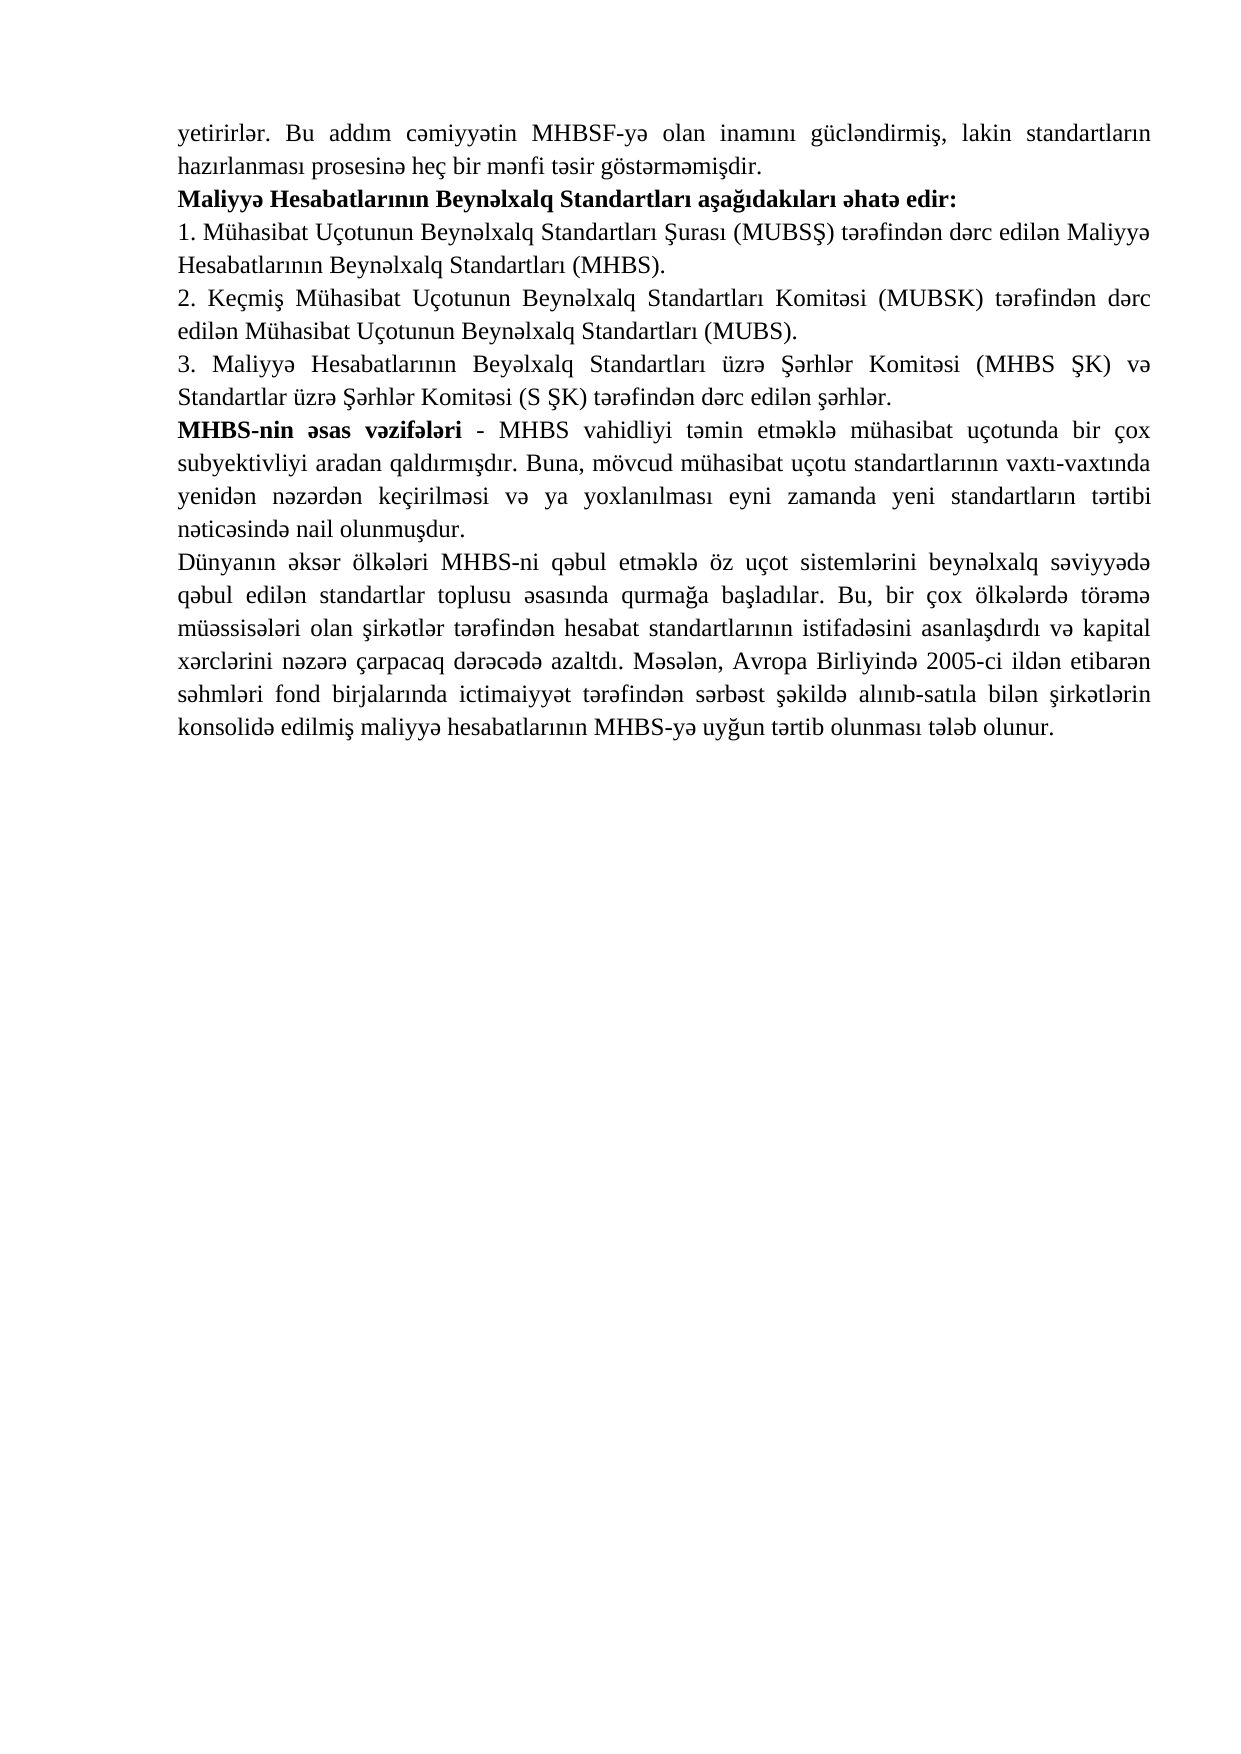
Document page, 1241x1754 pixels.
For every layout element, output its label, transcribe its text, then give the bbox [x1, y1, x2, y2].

text Dünyanın əksər ölkələri MHBS-ni qəbul etməklə öz uçot sistemlərini beynəlxalq səviyyədə qəbul edilən standartlar toplusu əsasında qurmağa başladılar. Bu, bir çox ölkələrdə törəmə müəssisələri olan şirkətlər tərəfindən hesabat standartlarının istifadəsini asanlaşdırdı və kapital xərclərini nəzərə çarpacaq dərəcədə azaltdı. Məsələn, Avropa Birliyində 2005-ci ildən etibarən səhmləri fond birjalarında ictimaiyyət tərəfindən sərbəst şəkildə alınıb-satıla bilən şirkətlərin konsolidə edilmiş maliyyə hesabatlarının MHBS-yə uyğun tərtib olunması tələb olunur. [177, 547, 1152, 741]
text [177, 118, 1152, 180]
text Maliyyə Hesabatlarının Beynəlxalq Standartları aşağıdakıları əhatə edir: [177, 184, 1152, 213]
text MHBS-nin əsas vəzifələri - MHBS vahidliyi təmin etməklə mühasibat uçotunda bir çox subyektivliyi aradan qaldırmışdır. Buna, mövcud mühasibat uçotu standartlarının vaxtı-vaxtında yenidən nəzərdən keçirilməsi və ya yoxlanılması eyni zamanda yeni standartların tərtibi nəticəsində nail olunmuşdur. [177, 415, 1152, 543]
text 2. Keçmiş Mühasibat Uçotunun Beynəlxalq Standartları Komitəsi (MUBSK) tərəfindən dərc edilən Mühasibat Uçotunun Beynəlxalq Standartları (MUBS). [177, 283, 1152, 345]
text 1. Mühasibat Uçotunun Beynəlxalq Standartları Şurası (MUBSŞ) tərəfindən dərc edilən Maliyyə Hesabatlarının Beynəlxalq Standartları (MHBS). [177, 217, 1152, 279]
text 3. Maliyyə Hesabatlarının Beyəlxalq Standartları üzrə Şərhlər Komitəsi (MHBS ŞK) və Standartlar üzrə Şərhlər Komitəsi (S ŞK) tərəfindən dərc edilən şərhlər. [177, 349, 1152, 411]
